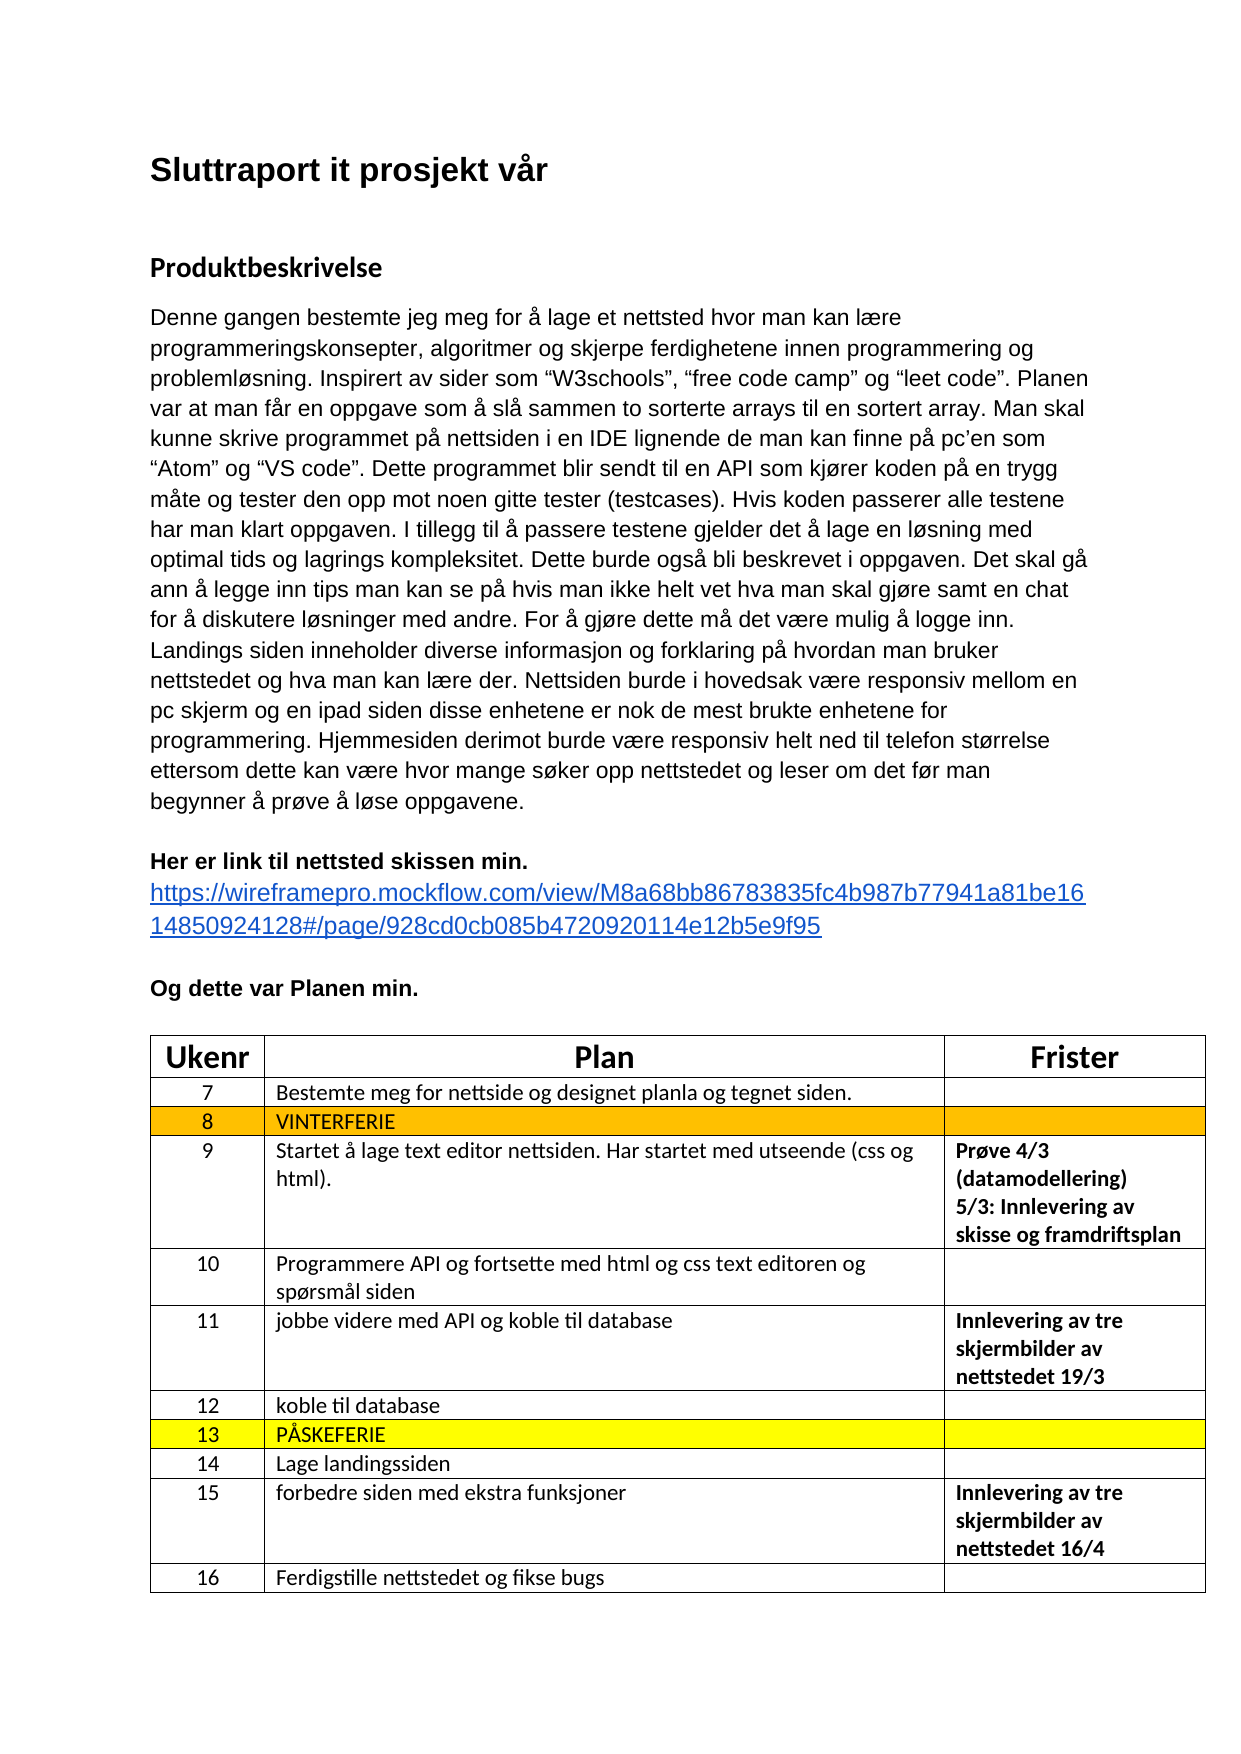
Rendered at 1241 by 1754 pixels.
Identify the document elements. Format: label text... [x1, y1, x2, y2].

text 14850924128#/page/928cd0cb085b4720920114e12b5e9f95 [150, 911, 1090, 940]
table_cell [945, 1449, 1205, 1477]
table_cell 9 [151, 1136, 264, 1248]
table_cell [945, 1249, 1205, 1305]
table_cell Lage landingssiden [265, 1449, 944, 1477]
table_cell 15 [151, 1479, 264, 1562]
table_cell [945, 1078, 1205, 1106]
text Denne gangen bestemte jeg meg for å lage et nettsted hvor man kan lære programmeringskonsepter, algoritmer og skjerpe ferdighetene innen programmering og problemløsning. Inspirert av sider som “W3schools”, “free code camp” og “leet code”. Planen var at man får en oppgave som å slå sammen to sorterte arrays til en sortert array. Man skal kunne skrive programmet på nettsiden i en IDE lignende de man kan finne på pc’en som “Atom” og “VS code”. Dette programmet blir sendt til en API som kjører koden på en trygg måte og tester den opp mot noen gitte tester (testcases). Hvis koden passerer alle testene har man klart oppgaven. I tillegg til å passere testene gjelder det å lage en løsning med optimal tids og lagrings kompleksitet. Dette burde også bli beskrevet i oppgaven. Det skal gå ann å legge inn tips man kan se på hvis man ikke helt vet hva man skal gjøre samt en chat for å diskutere løsninger med andre. For å gjøre dette må det være mulig å logge inn. Landings siden inneholder diverse informasjon og forklaring på hvordan man bruker nettstedet og hva man kan lære der. Nettsiden burde i hovedsak være responsiv mellom en pc skjerm og en ipad siden disse enhetene er nok de mest brukte enhetene for programmering. Hjemmesiden derimot burde være responsiv helt ned til telefon størrelse ettersom dette kan være hvor mange søker opp nettstedet og leser om det før man begynner å prøve å løse oppgavene. [150, 304, 1090, 814]
text Her er link til nettsted skissen min. [150, 848, 1090, 874]
table_cell 10 [151, 1249, 264, 1305]
table_cell VINTERFERIE [265, 1107, 944, 1135]
table_cell Innlevering av tre skjermbilder av nettstedet 16/4 [945, 1479, 1205, 1562]
table_cell PÅSKEFERIE [265, 1420, 944, 1448]
table_cell 11 [151, 1306, 264, 1390]
table_header Frister [945, 1036, 1205, 1077]
table_cell [945, 1420, 1205, 1448]
table_cell 7 [151, 1078, 264, 1106]
table_cell koble til database [265, 1391, 944, 1419]
table_header Plan [265, 1036, 944, 1077]
text https://wireframepro.mockflow.com/view/M8a68bb86783835fc4b987b77941a81be16 [150, 878, 1090, 907]
table_cell Prøve 4/3 (datamodellering) 5/3: Innlevering av skisse og framdriftsplan [945, 1136, 1205, 1248]
text Og dette var Planen min. [150, 974, 1090, 1001]
table_cell [945, 1564, 1205, 1592]
text Produktbeskrivelse [150, 249, 1090, 285]
table_cell 8 [151, 1107, 264, 1135]
table_cell [945, 1391, 1205, 1419]
table_cell Bestemte meg for nettside og designet planla og tegnet siden. [265, 1078, 944, 1106]
table_cell Programmere API og fortsette med html og css text editoren og spørsmål siden [265, 1249, 944, 1305]
table_cell 12 [151, 1391, 264, 1419]
text Sluttraport it prosjekt vår [150, 150, 1090, 188]
table_cell Startet å lage text editor nettsiden. Har startet med utseende (css og html). [265, 1136, 944, 1248]
table_header Ukenr [151, 1036, 264, 1077]
table_cell forbedre siden med ekstra funksjoner [265, 1479, 944, 1562]
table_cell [265, 1564, 944, 1592]
table_cell 16 [151, 1564, 264, 1592]
table_cell 13 [151, 1420, 264, 1448]
table_cell jobbe videre med API og koble til database [265, 1306, 944, 1390]
table_cell [945, 1107, 1205, 1135]
table_cell Innlevering av tre skjermbilder av nettstedet 19/3 [945, 1306, 1205, 1390]
table_cell 14 [151, 1449, 264, 1477]
